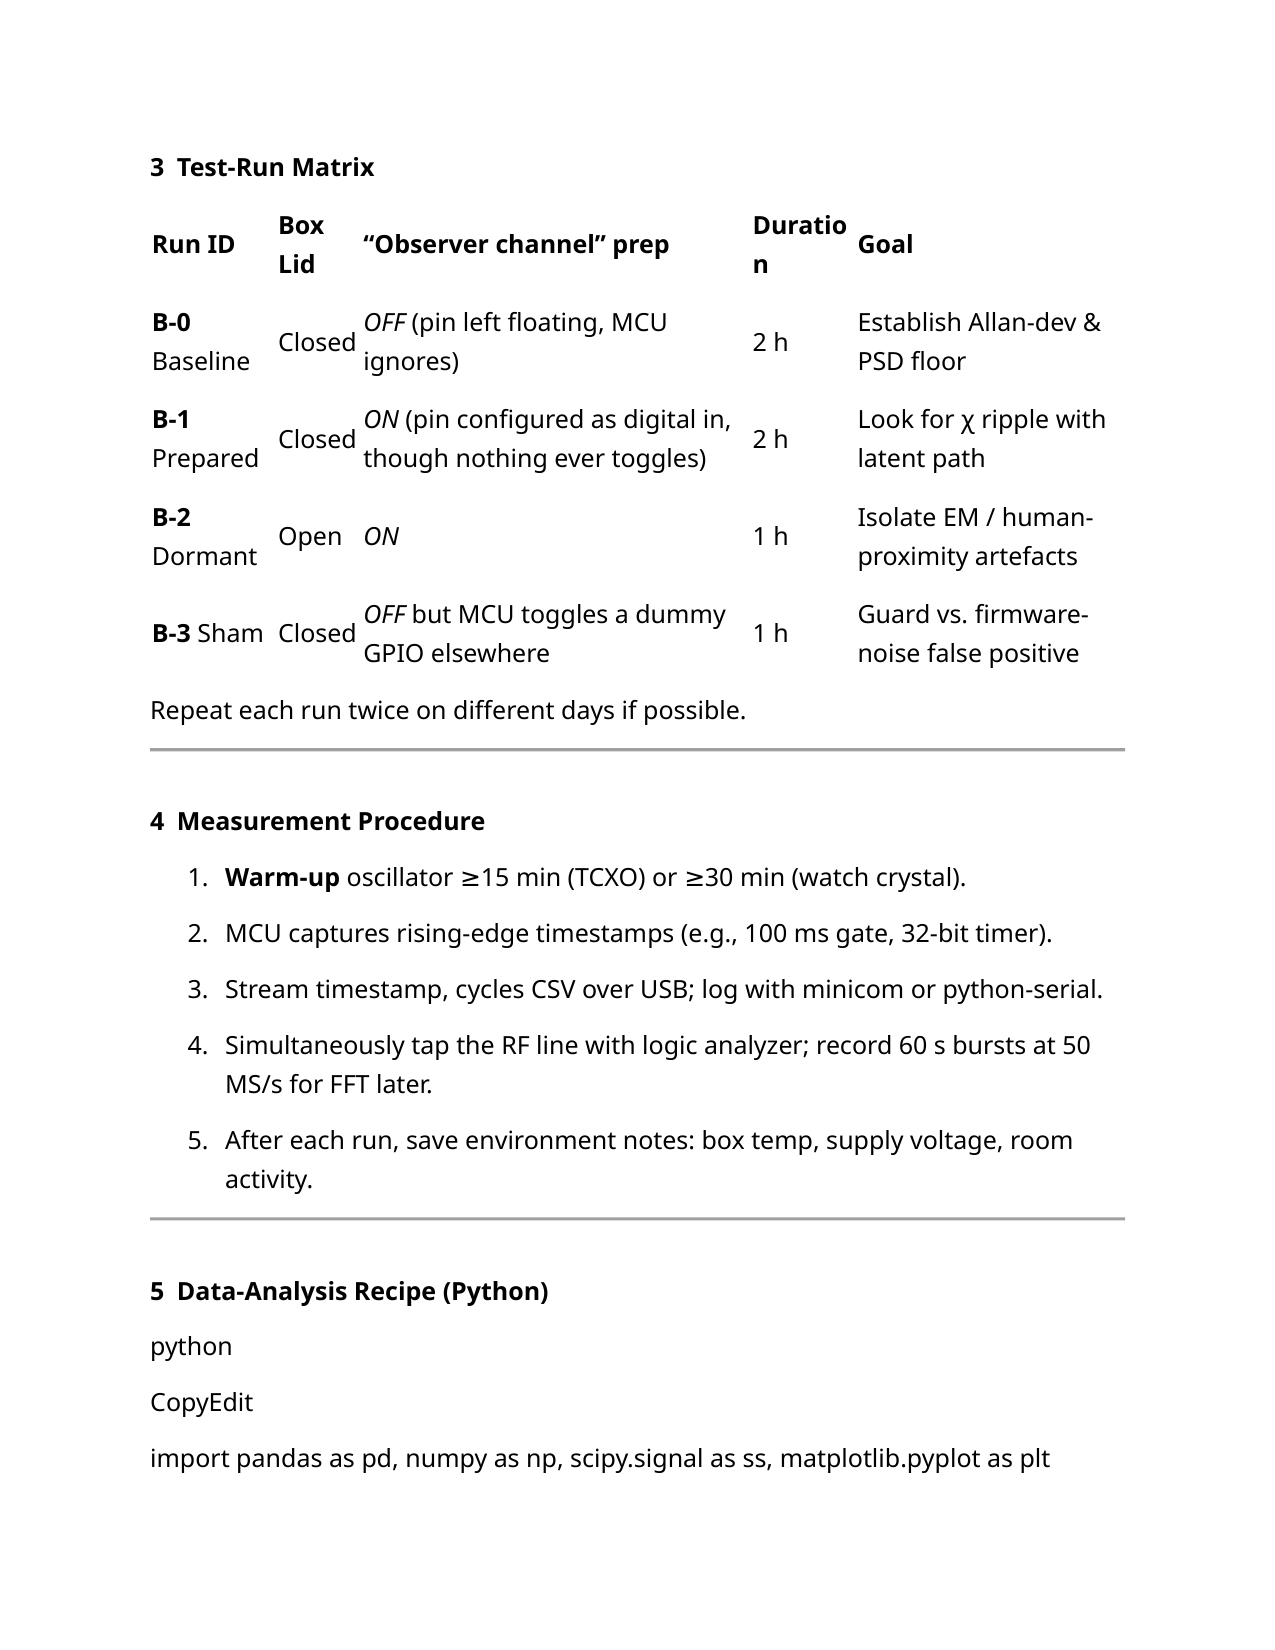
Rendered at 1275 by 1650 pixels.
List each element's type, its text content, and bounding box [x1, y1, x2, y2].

table_cell Open [276, 498, 361, 595]
table_header Duration [751, 206, 856, 303]
table_cell B-2 Dormant [150, 498, 276, 595]
table_header Goal [856, 206, 1125, 303]
table_cell OFF (pin left floating, MCU ignores) [361, 303, 751, 400]
text Repeat each run twice on different days if possible. [150, 692, 1125, 726]
table_cell Guard vs. firmware-noise false positive [856, 595, 1125, 692]
table_cell Closed [276, 595, 361, 692]
table_cell 1 h [751, 498, 856, 595]
table_cell Closed [276, 400, 361, 498]
text 3 Test-Run Matrix [150, 150, 1125, 184]
table_header Run ID [150, 206, 276, 303]
text 4 Measurement Procedure [150, 804, 1125, 838]
list MCU captures rising-edge timestamps (e.g., 100 ms gate, 32-bit timer). [187, 916, 1125, 950]
table_cell ON [361, 498, 751, 595]
table_cell Establish Allan-dev & PSD floor [856, 303, 1125, 400]
list After each run, save environment notes: box temp, supply voltage, room activity. [187, 1122, 1125, 1196]
text 5 Data-Analysis Recipe (Python) [150, 1273, 1125, 1307]
text import pandas as pd, numpy as np, scipy.signal as ss, matplotlib.pyplot as plt [150, 1441, 1125, 1475]
list Stream timestamp, cycles CSV over USB; log with minicom or python-serial. [187, 971, 1125, 1006]
table_cell Isolate EM / human-proximity artefacts [856, 498, 1125, 595]
table_cell 2 h [751, 400, 856, 498]
table_cell B-3 Sham [150, 595, 276, 692]
text python [150, 1329, 1125, 1363]
table_cell Look for χ ripple with latent path [856, 400, 1125, 498]
list Warm-up oscillator ≥15 min (TCXO) or ≥30 min (watch crystal). [187, 860, 1125, 894]
table_header “Observer channel” prep [361, 206, 751, 303]
text CopyEdit [150, 1385, 1125, 1419]
table_header Box Lid [276, 206, 361, 303]
table_cell 1 h [751, 595, 856, 692]
list Simultaneously tap the RF line with logic analyzer; record 60 s bursts at 50 MS/s for FFT later. [187, 1027, 1125, 1101]
table_cell 2 h [751, 303, 856, 400]
table_cell ON (pin configured as digital in, though nothing ever toggles) [361, 400, 751, 498]
table_cell B-0 Baseline [150, 303, 276, 400]
table_cell OFF but MCU toggles a dummy GPIO elsewhere [361, 595, 751, 692]
table_cell Closed [276, 303, 361, 400]
table_cell B-1 Prepared [150, 400, 276, 498]
